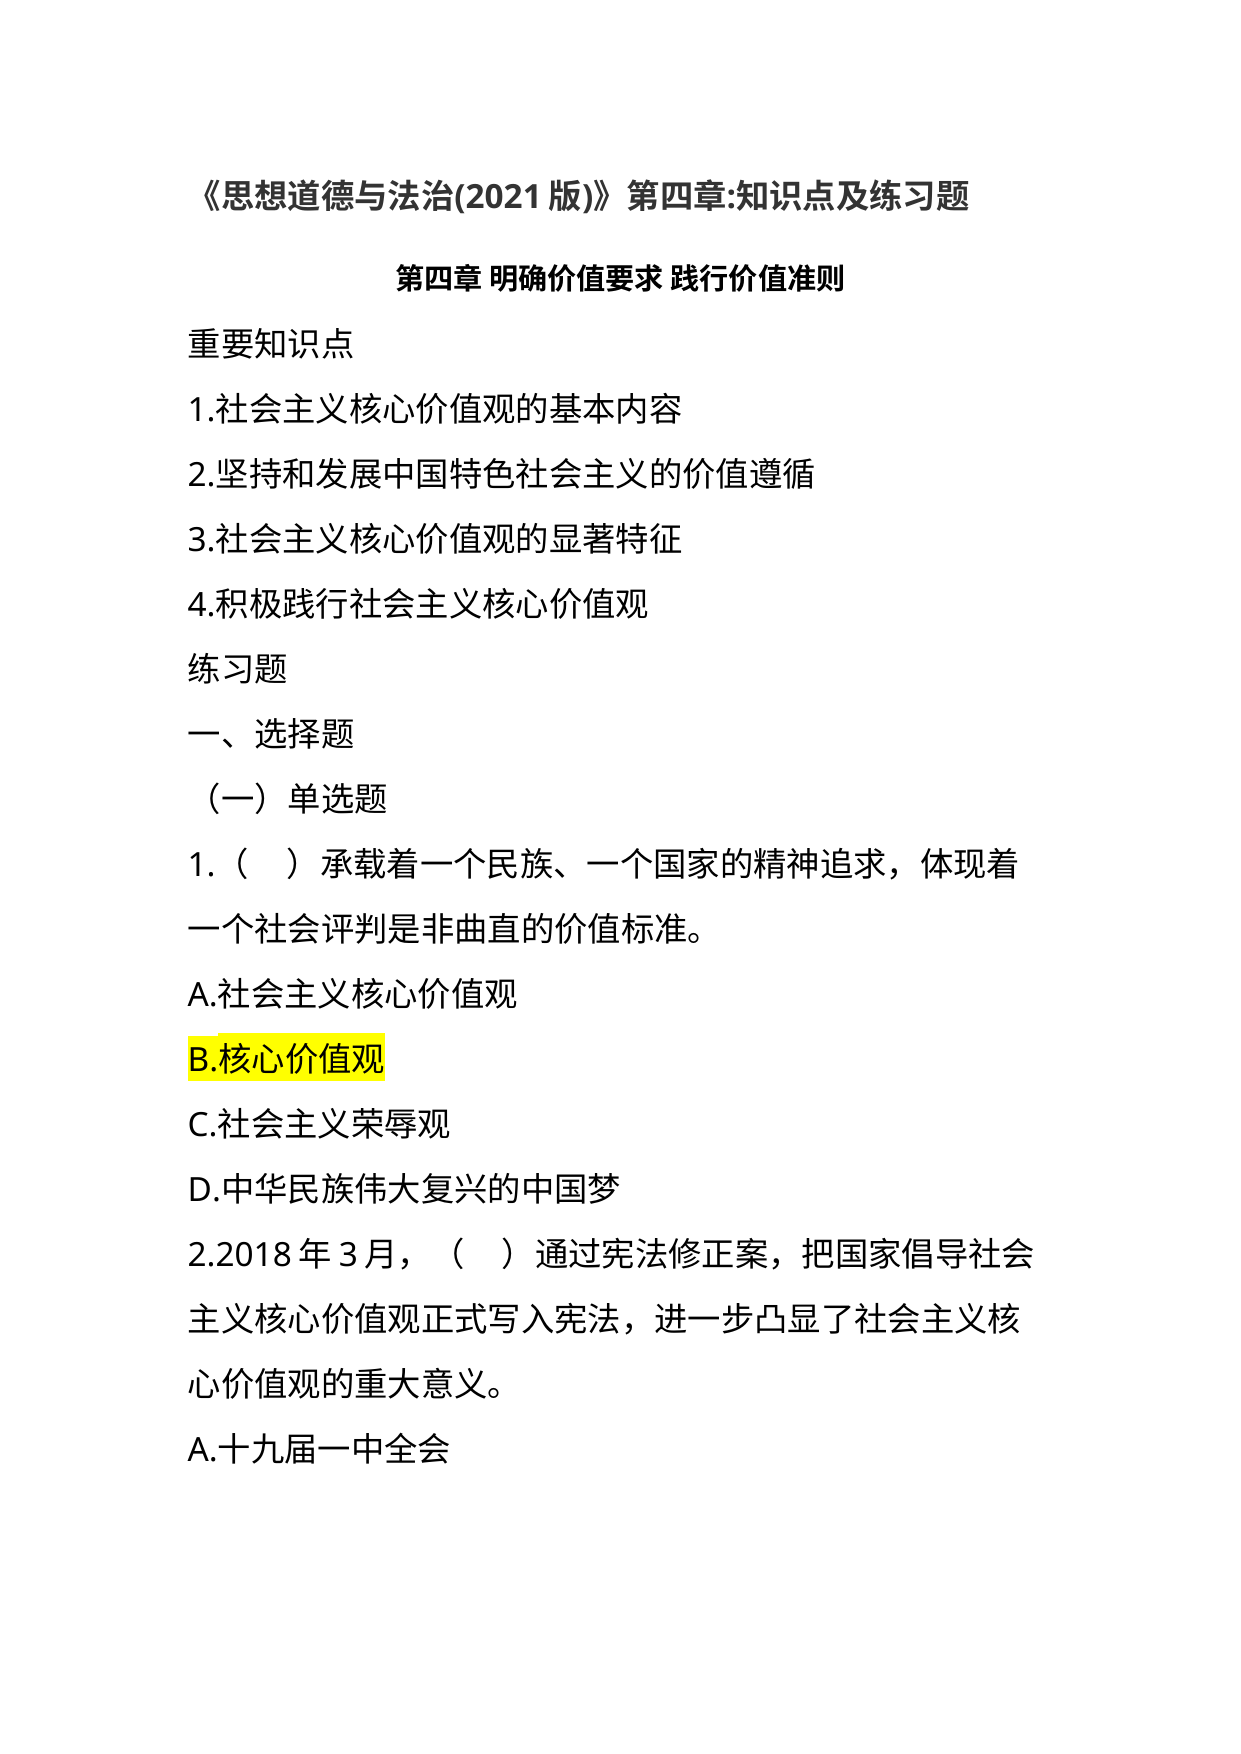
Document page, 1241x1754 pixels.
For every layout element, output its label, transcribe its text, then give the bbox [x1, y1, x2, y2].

subtitle 《思想道德与法治(2021版)》第四章:知识点及练习题 [187, 162, 1053, 227]
text 第四章 明确价值要求 践行价值准则 [187, 244, 1053, 309]
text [187, 699, 1053, 1479]
text 重要知识点 [187, 309, 1053, 374]
text 练习题 [187, 634, 1053, 699]
text 1.社会主义核心价值观的基本内容 2.坚持和发展中国特色社会主义的价值遵循 3.社会主义核心价值观的显著特征 4.积极践行社会主义核心价值观 [187, 374, 1053, 634]
